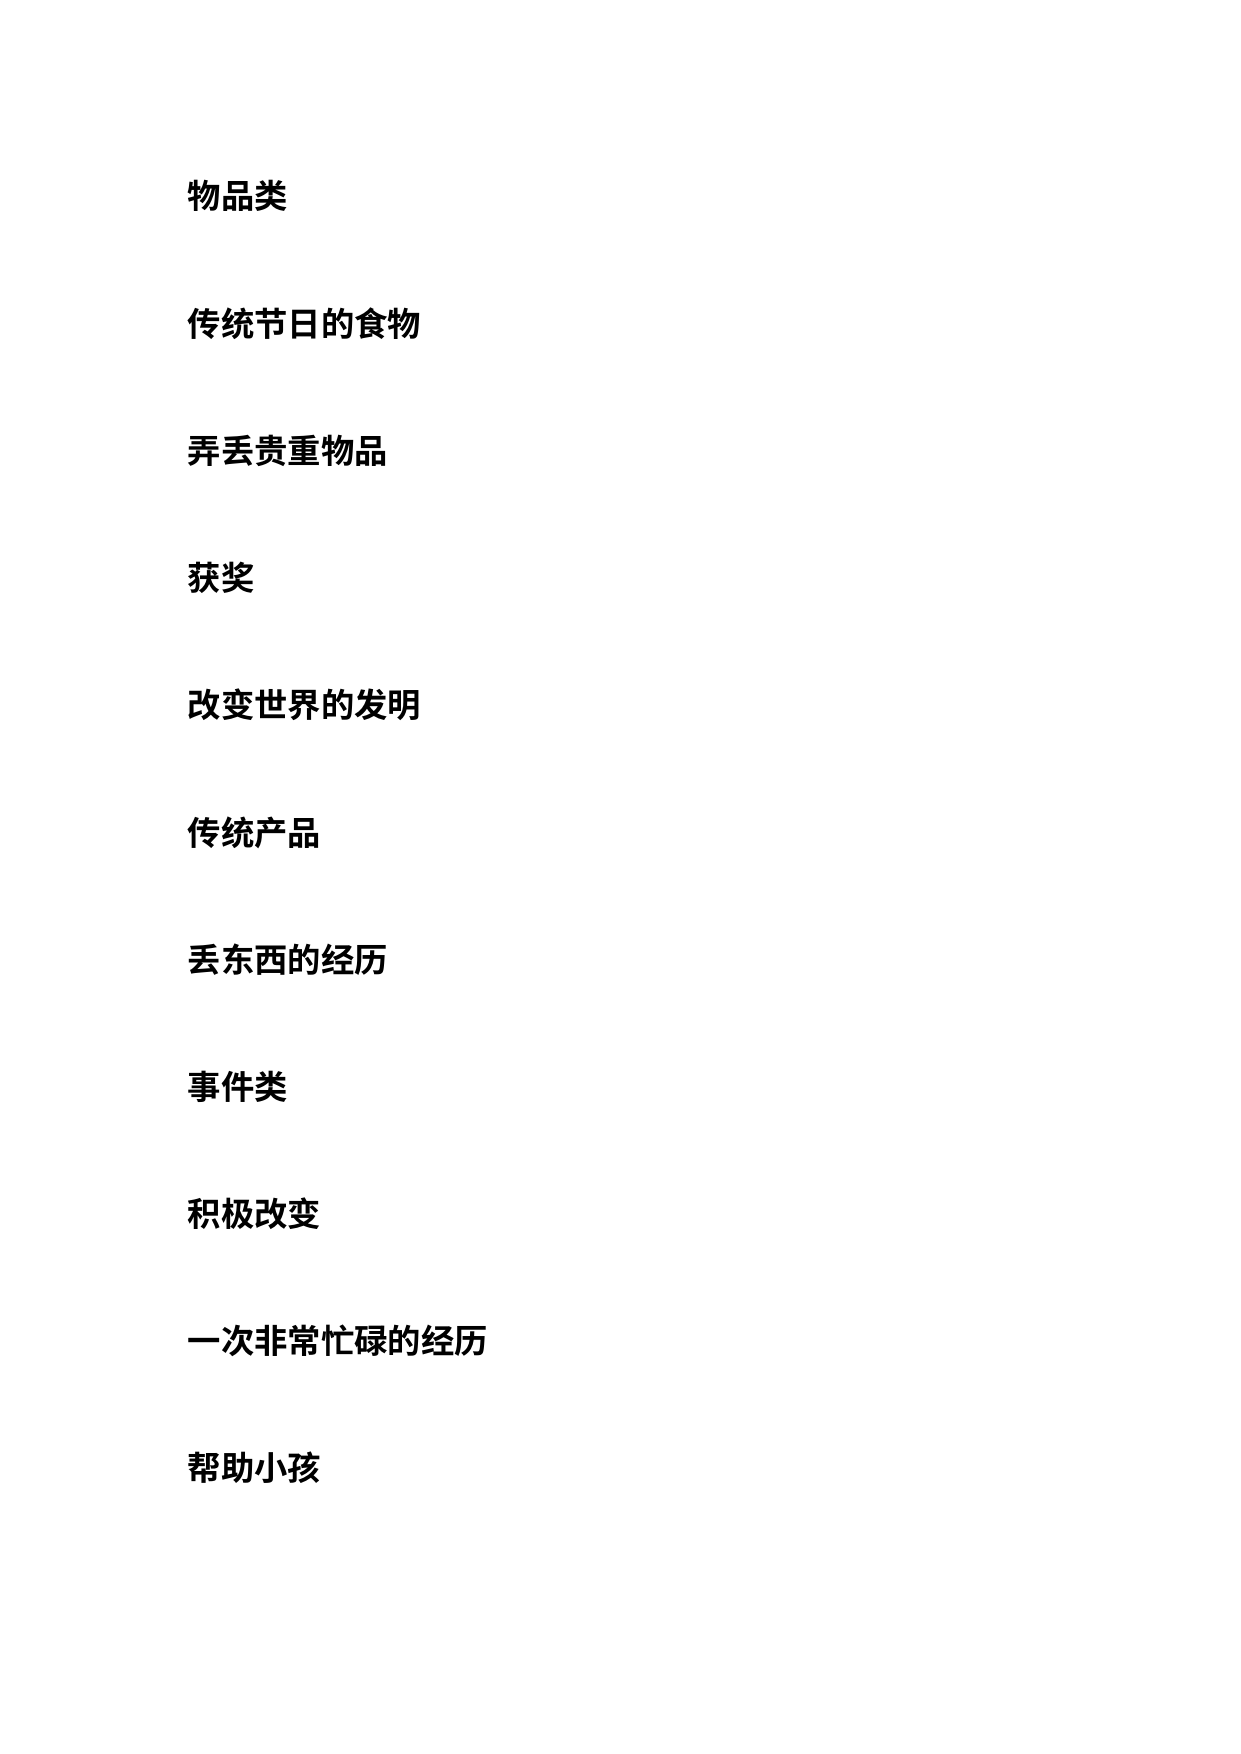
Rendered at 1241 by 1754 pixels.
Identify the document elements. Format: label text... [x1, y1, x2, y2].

subtitle 一次非常忙碌的经历 [187, 1307, 1053, 1372]
subtitle 事件类 [187, 1052, 1053, 1117]
subtitle 改变世界的发明 [187, 671, 1053, 736]
subtitle 获奖 [187, 543, 1053, 608]
subtitle 帮助小孩 [187, 1434, 1053, 1499]
subtitle 传统节日的食物 [187, 289, 1053, 354]
subtitle 积极改变 [187, 1179, 1053, 1244]
subtitle 丢东西的经历 [187, 925, 1053, 990]
subtitle 弄丢贵重物品 [187, 416, 1053, 481]
subtitle 传统产品 [187, 798, 1053, 863]
subtitle 物品类 [187, 162, 1053, 227]
